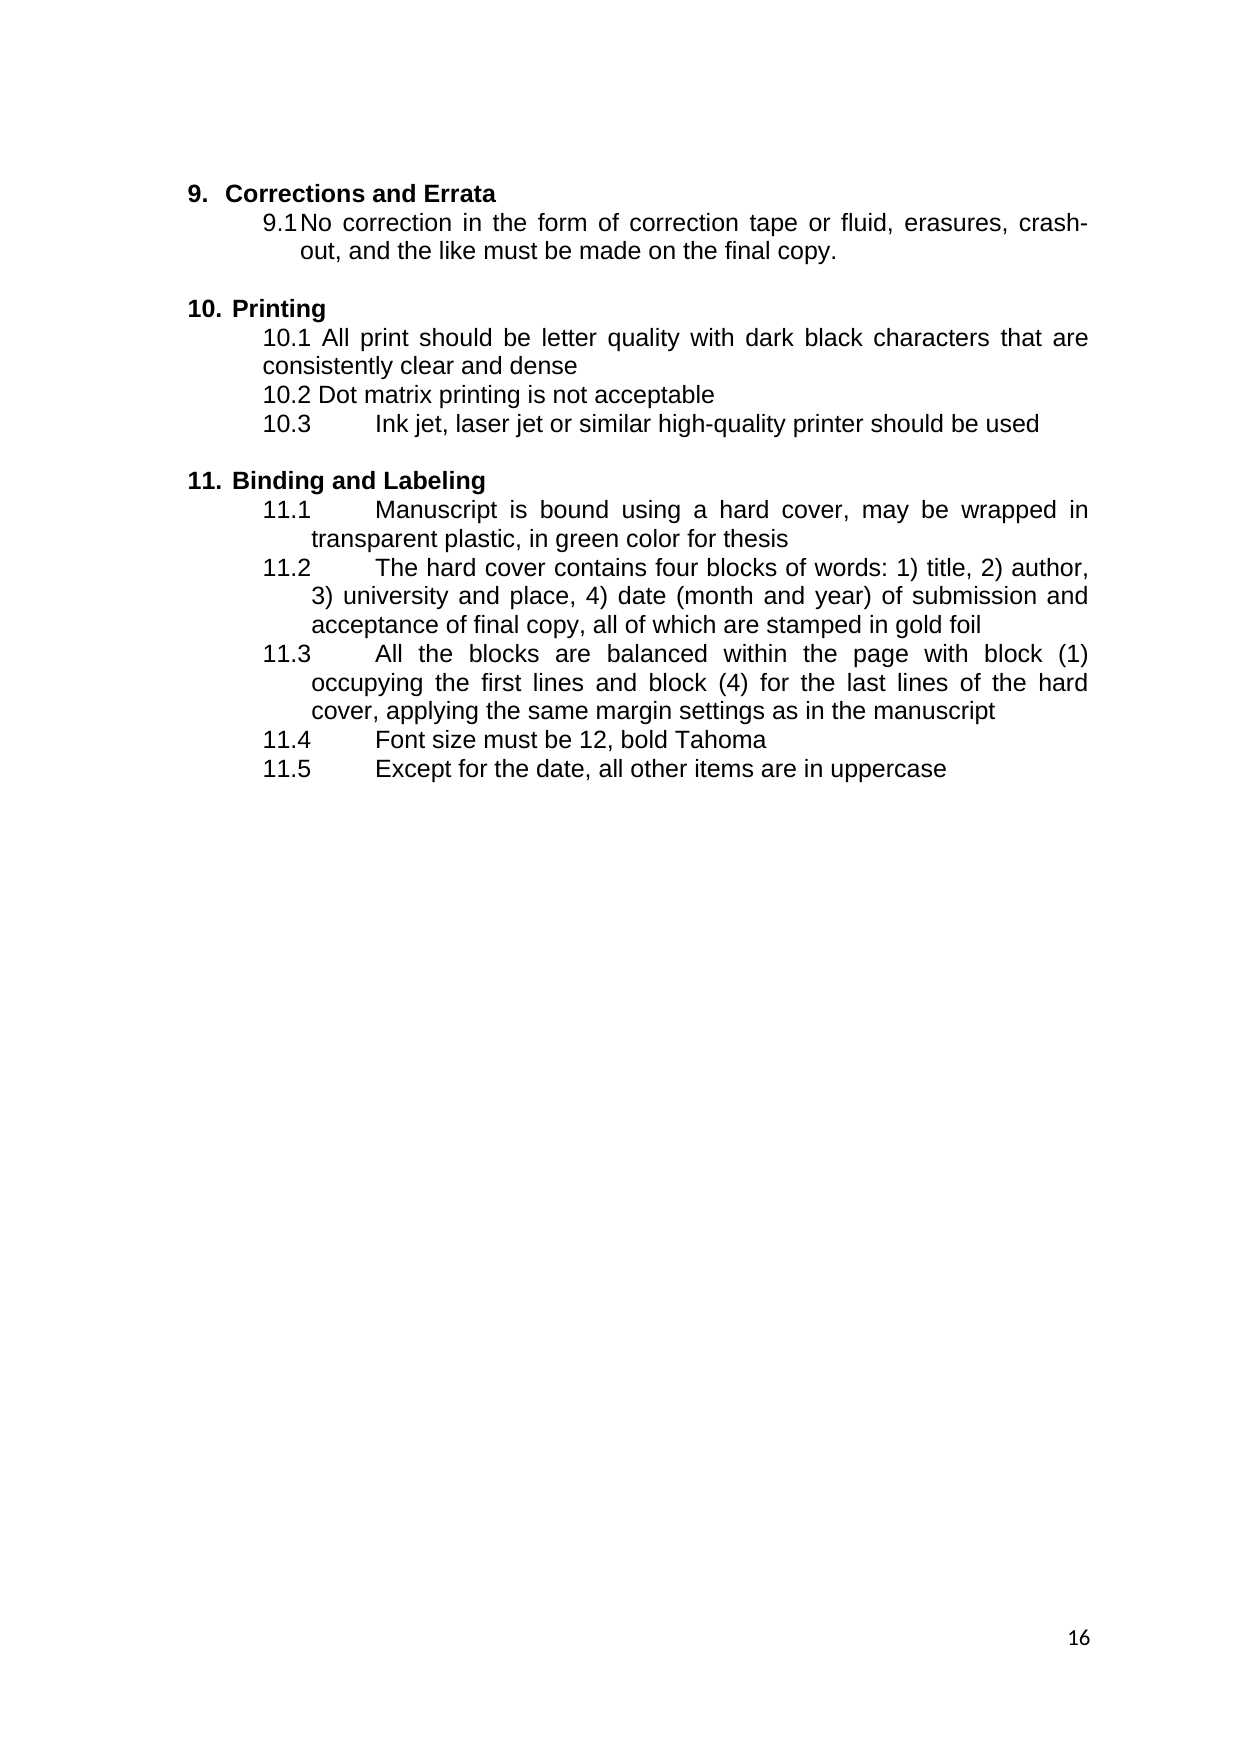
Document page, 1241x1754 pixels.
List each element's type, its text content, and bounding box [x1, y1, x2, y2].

list Binding and Labeling [187, 466, 1090, 495]
list The hard cover contains four blocks of words: 1) title, 2) author, 3) university and place, 4) date (month and year) of submission and acceptance of final copy, all of which are stamped in gold foil [262, 552, 1090, 639]
list Printing [187, 294, 1090, 322]
list No correction in the form of correction tape or fluid, erasures, crash-out, and the like must be made on the final copy. [262, 207, 1090, 265]
list Manuscript is bound using a hard cover, may be wrapped in transparent plastic, in green color for thesis [262, 495, 1090, 552]
list Font size must be 12, bold Tahoma [262, 725, 1090, 754]
list Ink jet, laser jet or similar high-quality printer should be used [262, 409, 1090, 437]
text 10.2 Dot matrix printing is not acceptable [262, 380, 1090, 409]
list All the blocks are balanced within the page with block (1) occupying the first lines and block (4) for the last lines of the hard cover, applying the same margin settings as in the manuscript [262, 639, 1090, 725]
list Corrections and Errata [187, 179, 1090, 207]
text 10.1 All print should be letter quality with dark black characters that are consistently clear and dense [262, 322, 1090, 380]
list Except for the date, all other items are in uppercase [262, 754, 1090, 782]
